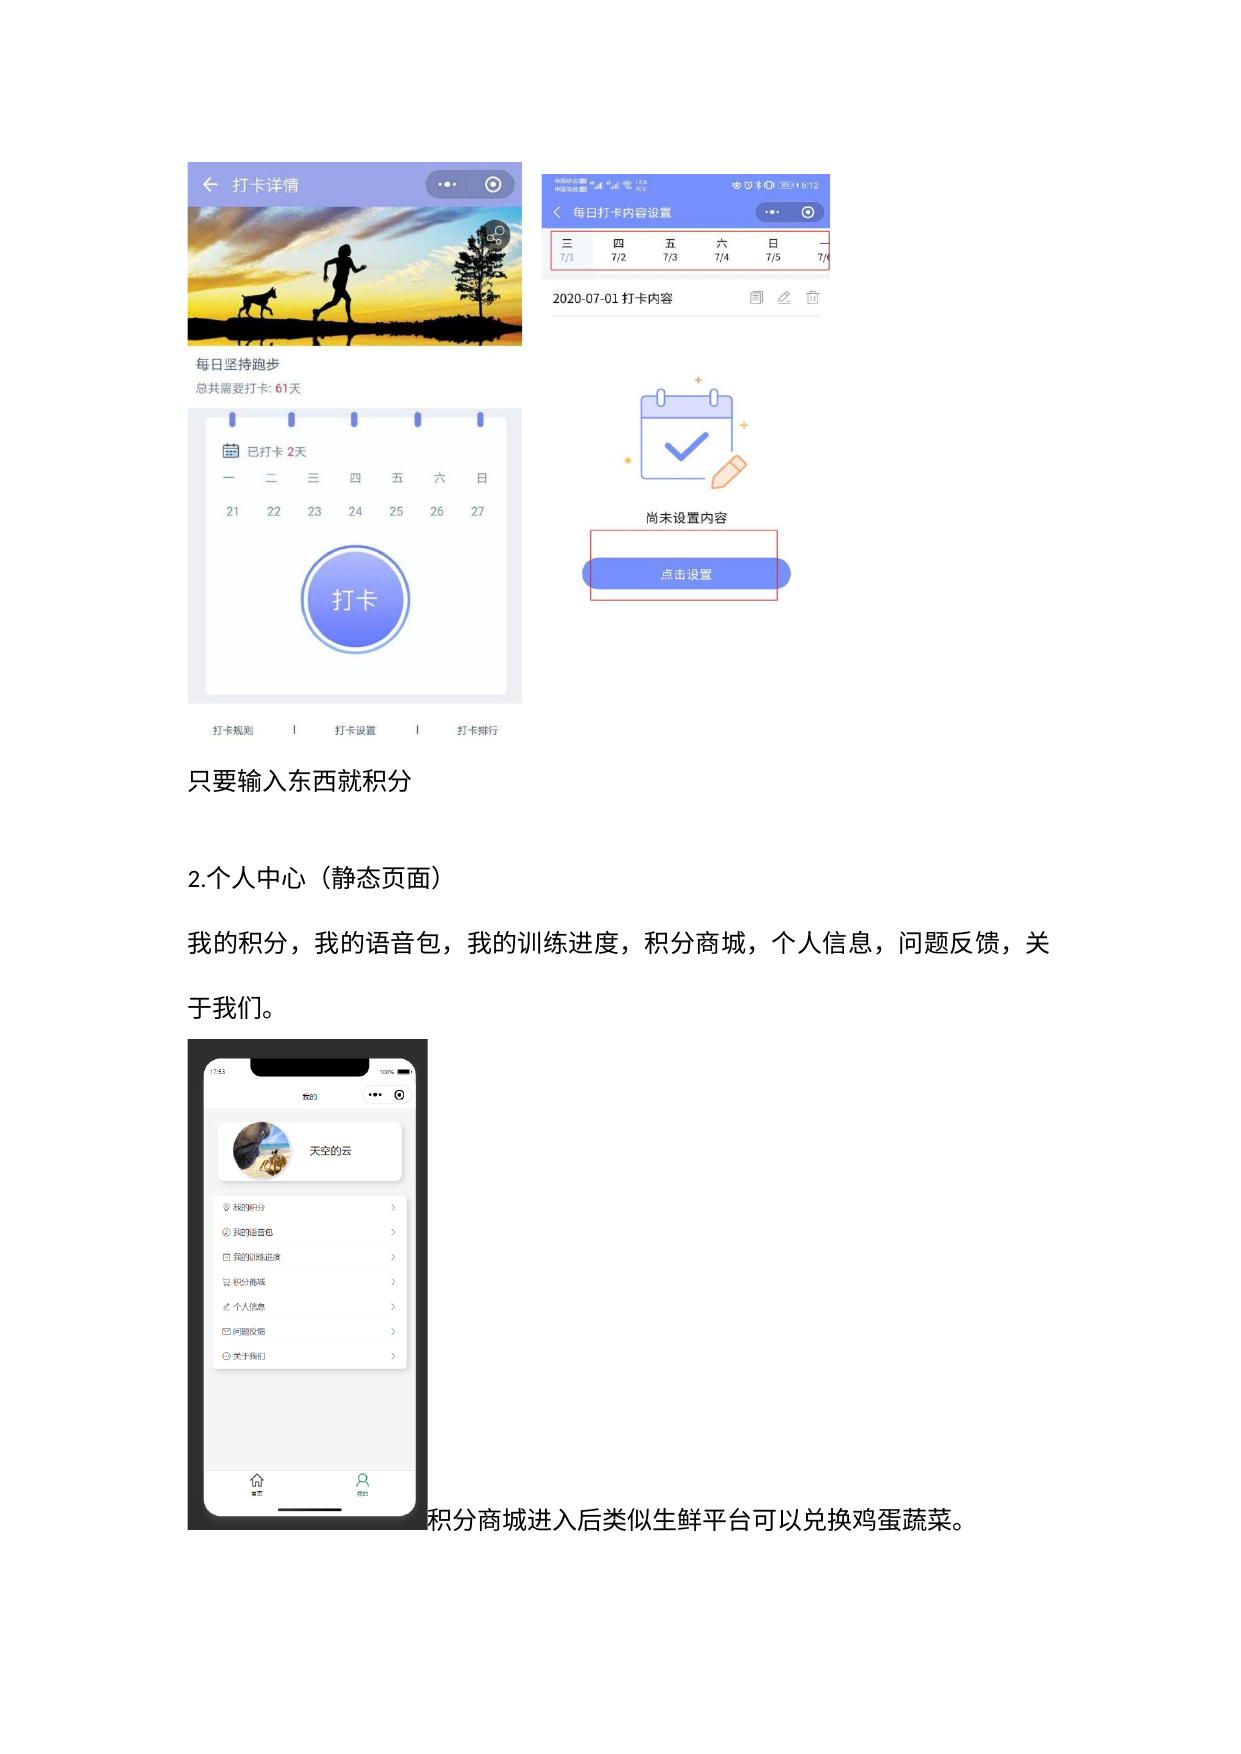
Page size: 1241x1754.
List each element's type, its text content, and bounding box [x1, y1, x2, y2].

list 2.个人中心（静态页面） [187, 844, 1053, 909]
list 我的积分，我的语音包，我的训练进度，积分商城，个人信息，问题反馈，关于我们。 [187, 909, 1053, 1039]
picture [187, 1039, 428, 1530]
picture [541, 174, 831, 742]
list 只要输入东西就积分 [187, 747, 1053, 812]
picture [187, 162, 523, 742]
